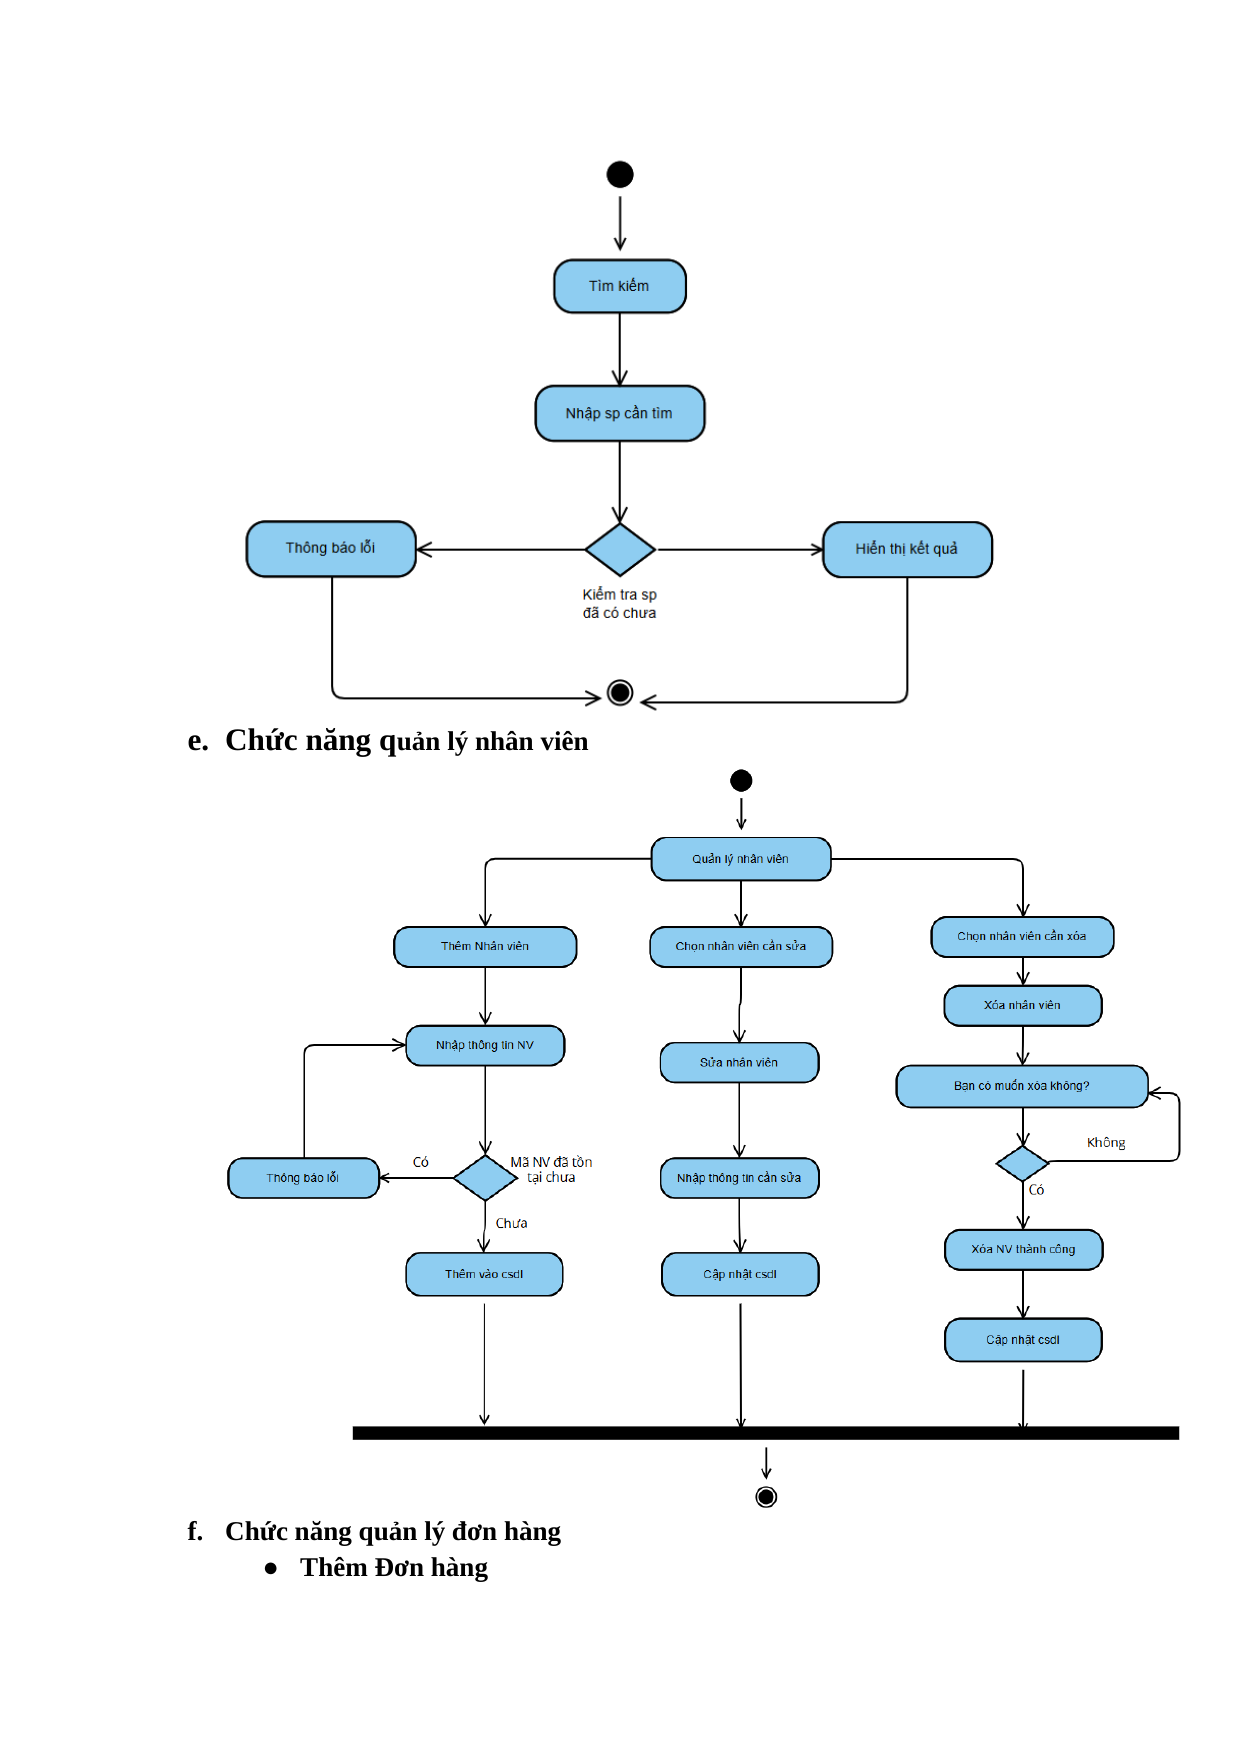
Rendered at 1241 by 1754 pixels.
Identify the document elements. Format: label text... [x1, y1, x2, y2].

list Thêm Đơn hàng [262, 1551, 1090, 1582]
list Chức năng quản lý đơn hàng [187, 1515, 1090, 1546]
list Chức năng quản lý nhân viên [187, 721, 1090, 757]
picture [225, 762, 1192, 1512]
picture [234, 150, 1007, 718]
